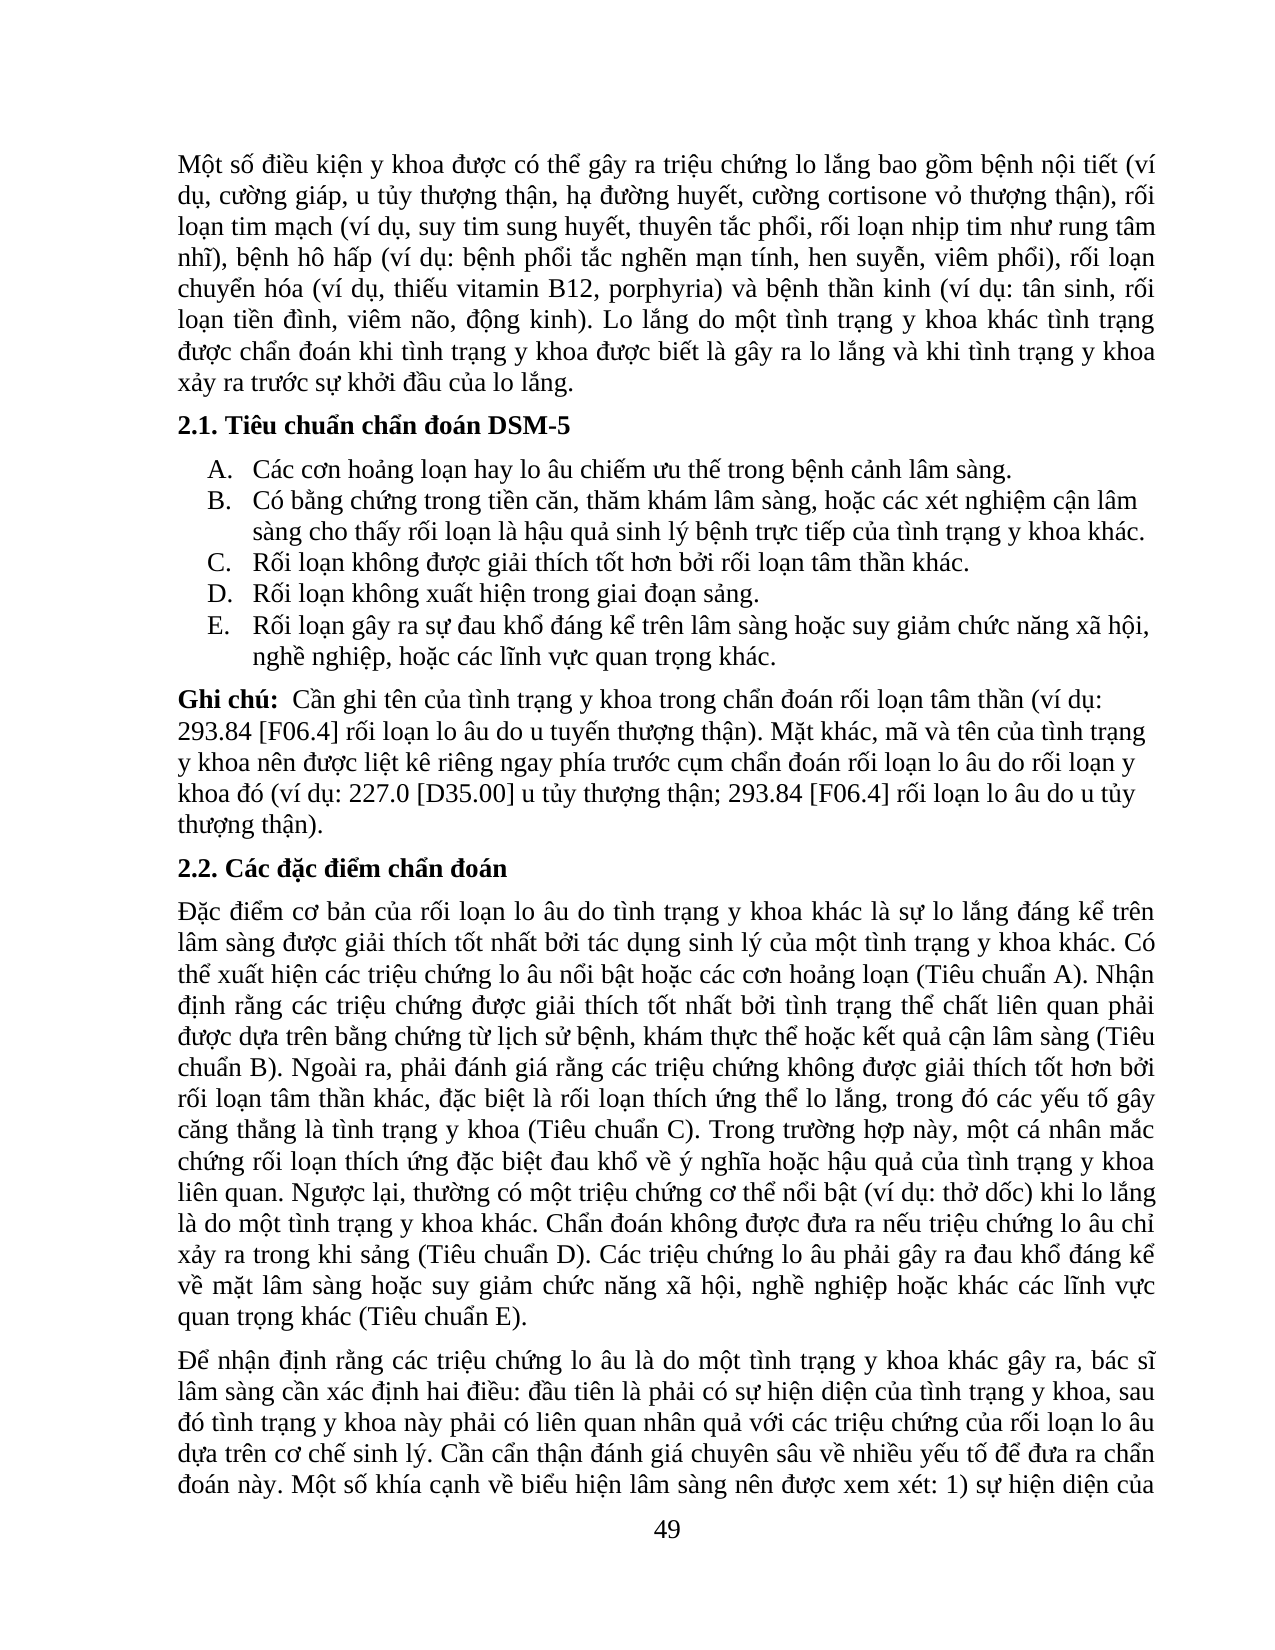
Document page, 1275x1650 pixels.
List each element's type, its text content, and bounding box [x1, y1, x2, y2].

list Rối loạn không được giải thích tốt hơn bởi rối loạn tâm thần khác. [207, 546, 1157, 578]
text Đặc điểm cơ bản của rối loạn lo âu do tình trạng y khoa khác là sự lo lắng đáng kể trên lâm sàng được giải thích tốt nhất bởi tác dụng sinh lý của một tình trạng y khoa khác. Có thể xuất hiện các triệu chứng lo âu nổi bật hoặc các cơn hoảng loạn (Tiêu chuẩn A). Nhận định rằng các triệu chứng được giải thích tốt nhất bởi tình trạng thể chất liên quan phải được dựa trên bằng chứng từ lịch sử bệnh, khám thực thể hoặc kết quả cận lâm sàng (Tiêu chuẩn B). Ngoài ra, phải đánh giá rằng các triệu chứng không được giải thích tốt hơn bởi rối loạn tâm thần khác, đặc biệt là rối loạn thích ứng thể lo lắng, trong đó các yếu tố gây căng thẳng là tình trạng y khoa (Tiêu chuẩn C). Trong trường hợp này, một cá nhân mắc chứng rối loạn thích ứng đặc biệt đau khổ về ý nghĩa hoặc hậu quả của tình trạng y khoa liên quan. Ngược lại, thường có một triệu chứng cơ thể nổi bật (ví dụ: thở dốc) khi lo lắng là do một tình trạng y khoa khác. Chẩn đoán không được đưa ra nếu triệu chứng lo âu chỉ xảy ra trong khi sảng (Tiêu chuẩn D). Các triệu chứng lo âu phải gây ra đau khổ đáng kể về mặt lâm sàng hoặc suy giảm chức năng xã hội, nghề nghiệp hoặc khác các lĩnh vực quan trọng khác (Tiêu chuẩn E). [177, 895, 1157, 1331]
list Các cơn hoảng loạn hay lo âu chiếm ưu thế trong bệnh cảnh lâm sàng. [207, 453, 1157, 484]
text Một số điều kiện y khoa được có thể gây ra triệu chứng lo lắng bao gồm bệnh nội tiết (ví dụ, cường giáp, u tủy thượng thận, hạ đường huyết, cường cortisone vỏ thượng thận), rối loạn tim mạch (ví dụ, suy tim sung huyết, thuyên tắc phổi, rối loạn nhịp tim như rung tâm nhĩ), bệnh hô hấp (ví dụ: bệnh phổi tắc nghẽn mạn tính, hen suyễn, viêm phổi), rối loạn chuyển hóa (ví dụ, thiếu vitamin B12, porphyria) và bệnh thần kinh (ví dụ: tân sinh, rối loạn tiền đình, viêm não, động kinh). Lo lắng do một tình trạng y khoa khác tình trạng được chẩn đoán khi tình trạng y khoa được biết là gây ra lo lắng và khi tình trạng y khoa xảy ra trước sự khởi đầu của lo lắng. [177, 148, 1157, 397]
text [177, 1344, 1157, 1500]
list Các đặc điểm chẩn đoán [177, 852, 1157, 883]
list Rối loạn không xuất hiện trong giai đoạn sảng. [207, 578, 1157, 609]
list Tiêu chuẩn chẩn đoán DSM-5 [177, 409, 1157, 441]
list Rối loạn gây ra sự đau khổ đáng kể trên lâm sàng hoặc suy giảm chức năng xã hội, nghề nghiệp, hoặc các lĩnh vực quan trọng khác. [207, 609, 1157, 671]
list Có bằng chứng trong tiền căn, thăm khám lâm sàng, hoặc các xét nghiệm cận lâm sàng cho thấy rối loạn là hậu quả sinh lý bệnh trực tiếp của tình trạng y khoa khác. [207, 484, 1157, 546]
text Ghi chú: Cần ghi tên của tình trạng y khoa trong chẩn đoán rối loạn tâm thần (ví dụ: 293.84 [F06.4] rối loạn lo âu do u tuyến thượng thận). Mặt khác, mã và tên của tình trạng y khoa nên được liệt kê riêng ngay phía trước cụm chẩn đoán rối loạn lo âu do rối loạn y khoa đó (ví dụ: 227.0 [D35.00] u tủy thượng thận; 293.84 [F06.4] rối loạn lo âu do u tủy thượng thận). [177, 683, 1157, 839]
